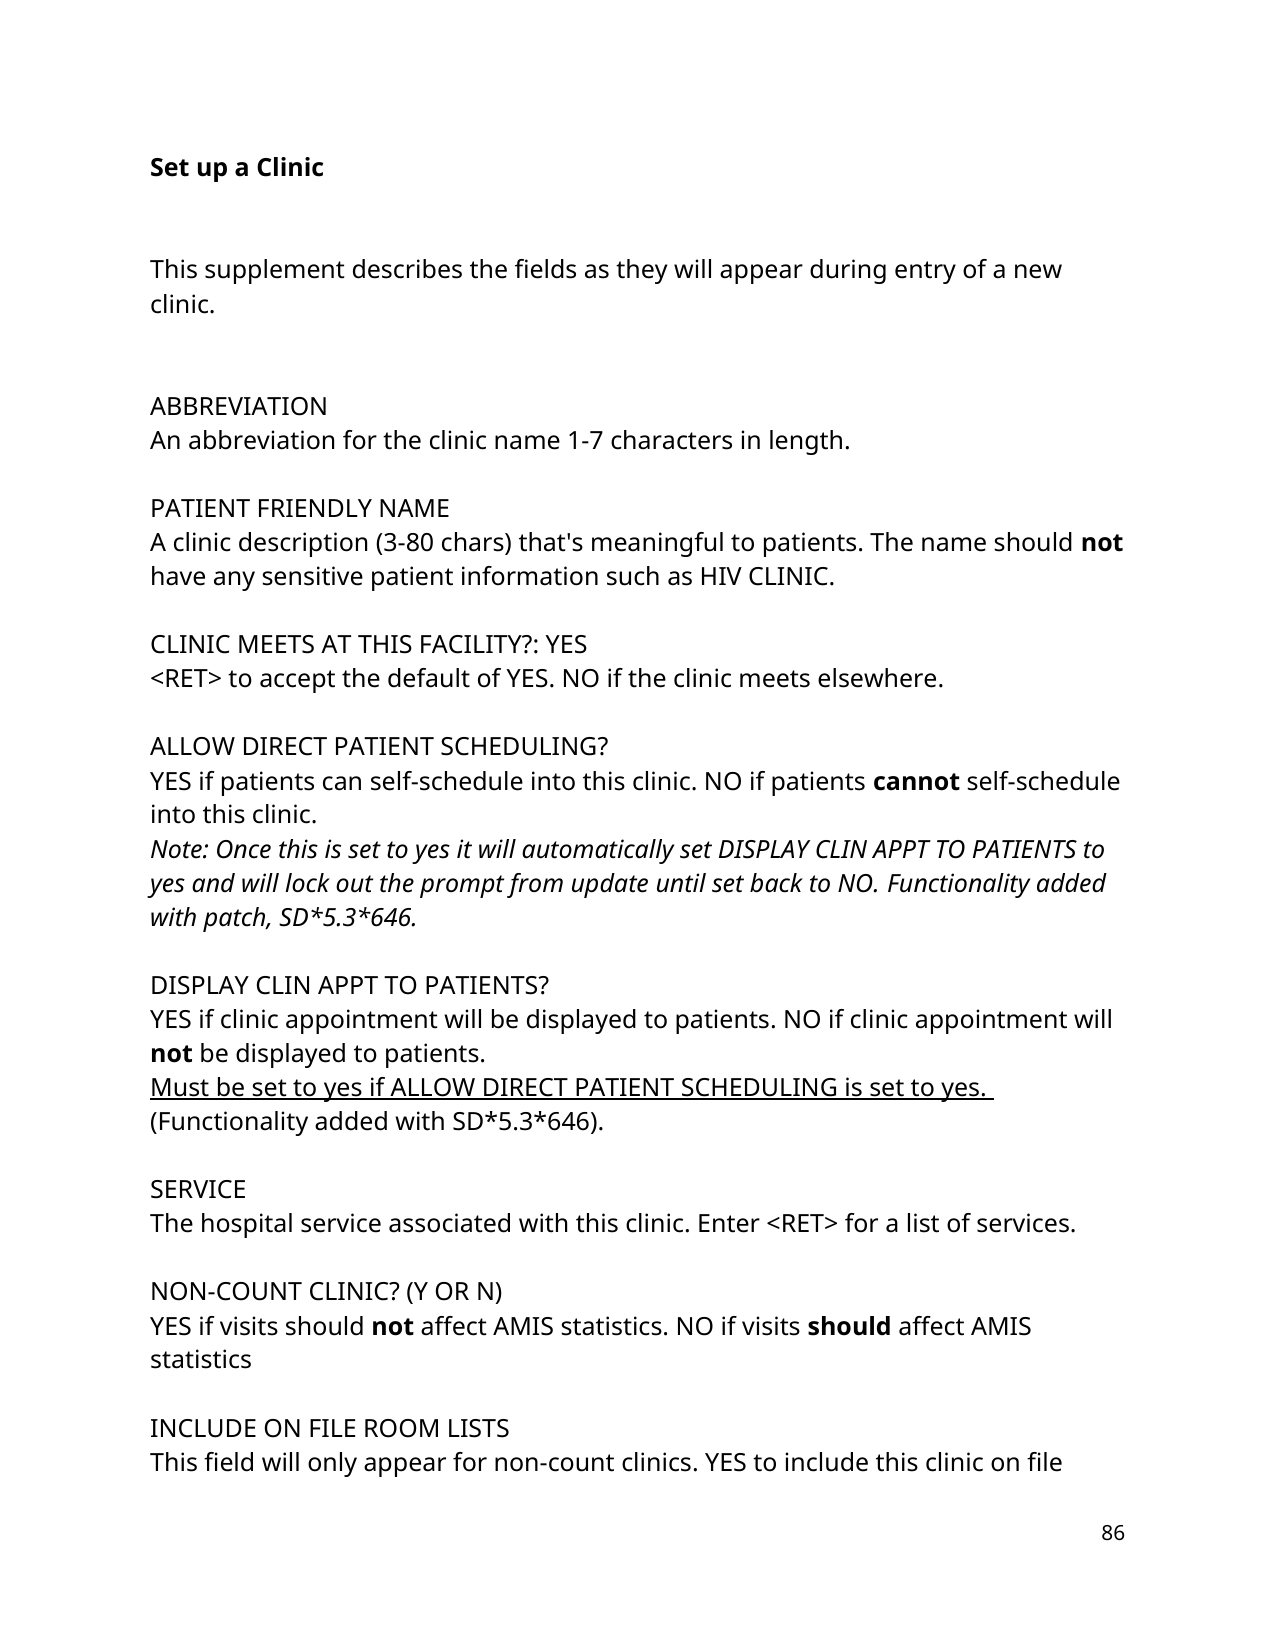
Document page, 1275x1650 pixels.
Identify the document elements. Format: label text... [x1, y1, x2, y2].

text YES if patients can self-schedule into this clinic. NO if patients cannot self-schedule into this clinic. [150, 763, 1125, 831]
text SERVICE [150, 1172, 1125, 1206]
text PATIENT FRIENDLY NAME [150, 491, 1125, 525]
text An abbreviation for the clinic name 1-7 characters in length. [150, 422, 1125, 457]
text Must be set to yes if ALLOW DIRECT PATIENT SCHEDULING is set to yes. (Functionality added with SD*5.3*646). [150, 1070, 1125, 1138]
text CLINIC MEETS AT THIS FACILITY?: YES [150, 627, 1125, 661]
text YES if visits should not affect AMIS statistics. NO if visits should affect AMIS statistics [150, 1308, 1125, 1376]
text DISPLAY CLIN APPT TO PATIENTS? [150, 967, 1125, 1002]
text NON-COUNT CLINIC? (Y OR N) [150, 1274, 1125, 1308]
text INCLUDE ON FILE ROOM LISTS [150, 1410, 1125, 1444]
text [150, 1444, 1125, 1478]
text YES if clinic appointment will be displayed to patients. NO if clinic appointment will not be displayed to patients. [150, 1002, 1125, 1070]
text Set up a Clinic [150, 150, 1125, 184]
text Note: Once this is set to yes it will automatically set DISPLAY CLIN APPT TO PATIENTS to yes and will lock out the prompt from update until set back to NO. Functionality added with patch, SD*5.3*646. [150, 831, 1125, 933]
text This supplement describes the fields as they will appear during entry of a new clinic. [150, 252, 1125, 320]
text <RET> to accept the default of YES. NO if the clinic meets elsewhere. [150, 661, 1125, 695]
text A clinic description (3-80 chars) that's meaningful to patients. The name should not have any sensitive patient information such as HIV CLINIC. [150, 525, 1125, 593]
text ALLOW DIRECT PATIENT SCHEDULING? [150, 729, 1125, 763]
text The hospital service associated with this clinic. Enter <RET> for a list of services. [150, 1206, 1125, 1240]
text ABBREVIATION [150, 388, 1125, 422]
